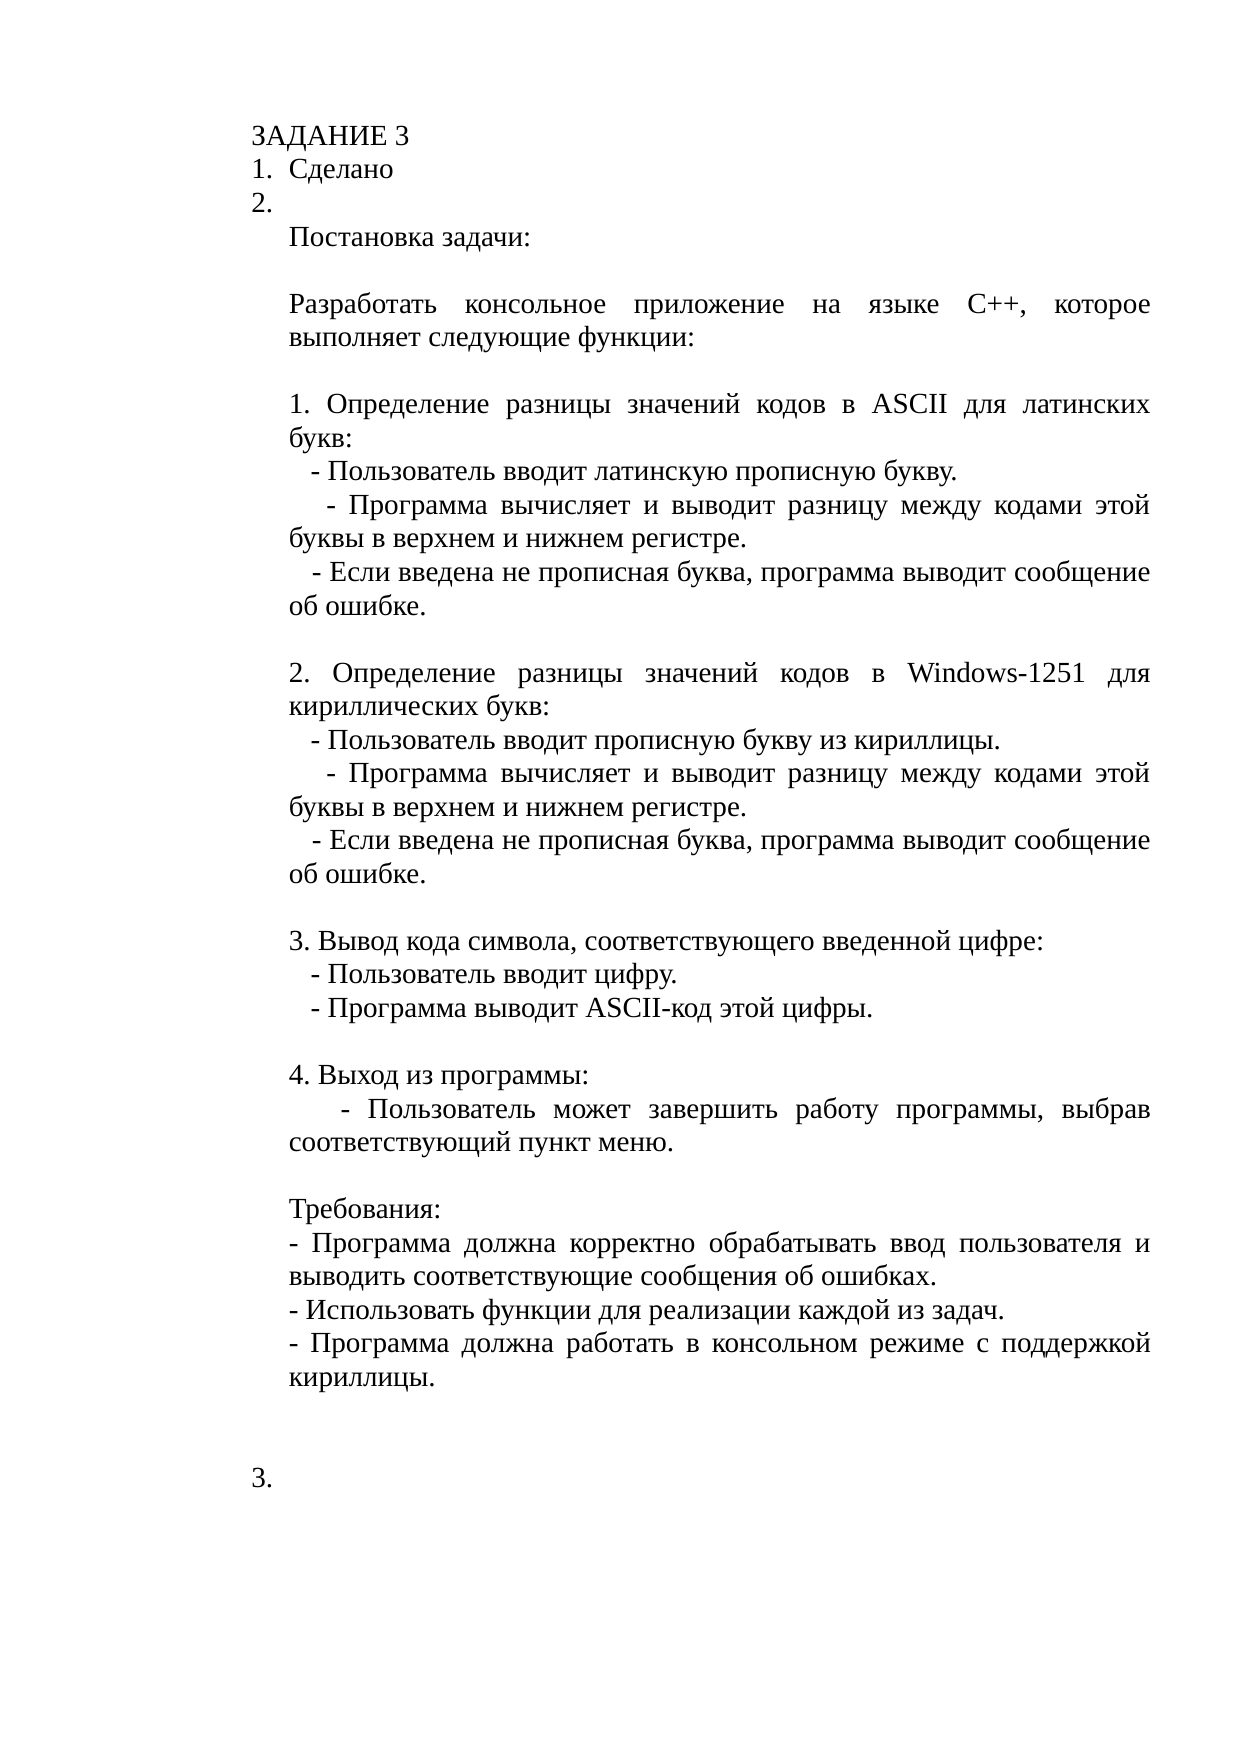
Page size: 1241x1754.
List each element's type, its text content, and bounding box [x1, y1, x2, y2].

list Требования: [288, 1191, 1152, 1225]
list - Если введена не прописная буква, программа выводит сообщение об ошибке. [288, 822, 1152, 889]
list - Пользователь вводит цифру. [288, 957, 1152, 990]
list - Программа вычисляет и выводит разницу между кодами этой буквы в верхнем и нижнем регистре. [288, 487, 1152, 554]
list Постановка задачи: [288, 219, 1152, 252]
list - Пользователь вводит латинскую прописную букву. [288, 453, 1152, 487]
list - Пользователь может завершить работу программы, выбрав соответствующий пункт меню. [288, 1091, 1152, 1158]
list Разработать консольное приложение на языке C++, которое выполняет следующие функции: [288, 286, 1152, 353]
list - Программа выводит ASCII-код этой цифры. [288, 990, 1152, 1024]
list - Использовать функции для реализации каждой из задач. [288, 1292, 1152, 1326]
list Сделано [251, 152, 1152, 185]
list 3. Вывод кода символа, соответствующего введенной цифре: [288, 923, 1152, 957]
list - Программа должна работать в консольном режиме с поддержкой кириллицы. [288, 1326, 1152, 1393]
list 2. Определение разницы значений кодов в Windows-1251 для кириллических букв: [288, 655, 1152, 722]
list 4. Выход из программы: [288, 1057, 1152, 1091]
text ЗАДАНИЕ 3 [177, 118, 1152, 152]
list - Пользователь вводит прописную букву из кириллицы. [288, 722, 1152, 755]
list - Программа должна корректно обрабатывать ввод пользователя и выводить соответствующие сообщения об ошибках. [288, 1225, 1152, 1292]
list 1. Определение разницы значений кодов в ASCII для латинских букв: [288, 386, 1152, 453]
list - Программа вычисляет и выводит разницу между кодами этой буквы в верхнем и нижнем регистре. [288, 755, 1152, 822]
list - Если введена не прописная буква, программа выводит сообщение об ошибке. [288, 554, 1152, 621]
